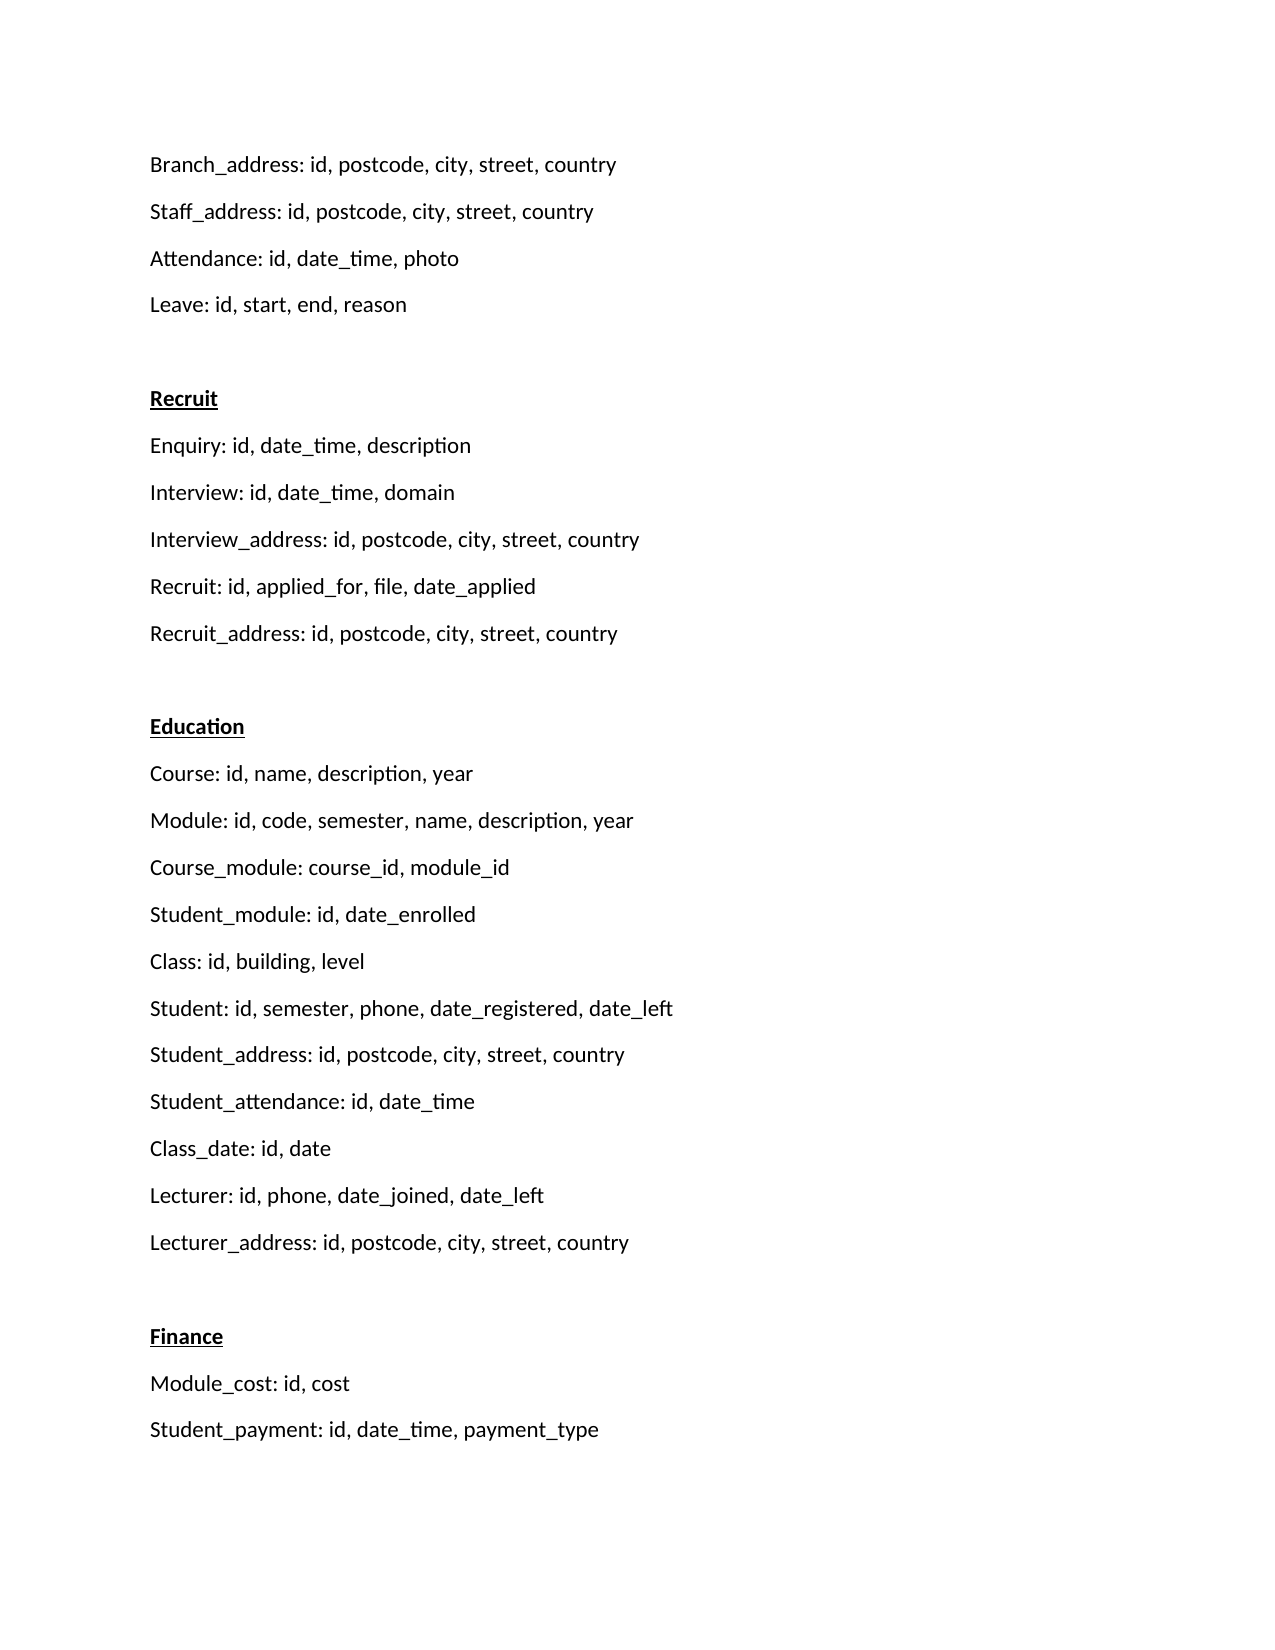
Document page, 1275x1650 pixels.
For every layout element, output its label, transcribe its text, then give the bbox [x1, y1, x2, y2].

text Lecturer: id, phone, date_joined, date_left [150, 1181, 1125, 1209]
text Recruit_address: id, postcode, city, street, country [150, 619, 1125, 647]
text Student_attendance: id, date_time [150, 1087, 1125, 1116]
text Recruit [150, 384, 1125, 412]
text Student_payment: id, date_time, payment_type [150, 1416, 1125, 1444]
text Leave: id, start, end, reason [150, 291, 1125, 319]
text Interview_address: id, postcode, city, street, country [150, 525, 1125, 553]
text Education [150, 712, 1125, 741]
text Interview: id, date_time, domain [150, 478, 1125, 506]
text Lecturer_address: id, postcode, city, street, country [150, 1228, 1125, 1256]
text Course_module: course_id, module_id [150, 853, 1125, 881]
text Branch_address: id, postcode, city, street, country [150, 150, 1125, 178]
text Module_cost: id, cost [150, 1369, 1125, 1397]
text Staff_address: id, postcode, city, street, country [150, 197, 1125, 225]
text Class_date: id, date [150, 1134, 1125, 1162]
text Class: id, building, level [150, 947, 1125, 975]
text Attendance: id, date_time, photo [150, 244, 1125, 272]
text Student_address: id, postcode, city, street, country [150, 1041, 1125, 1069]
text Module: id, code, semester, name, description, year [150, 806, 1125, 834]
text Finance [150, 1322, 1125, 1350]
text Recruit: id, applied_for, file, date_applied [150, 572, 1125, 600]
text Course: id, name, description, year [150, 759, 1125, 787]
text Student: id, semester, phone, date_registered, date_left [150, 994, 1125, 1022]
text Enquiry: id, date_time, description [150, 431, 1125, 459]
text Student_module: id, date_enrolled [150, 900, 1125, 928]
